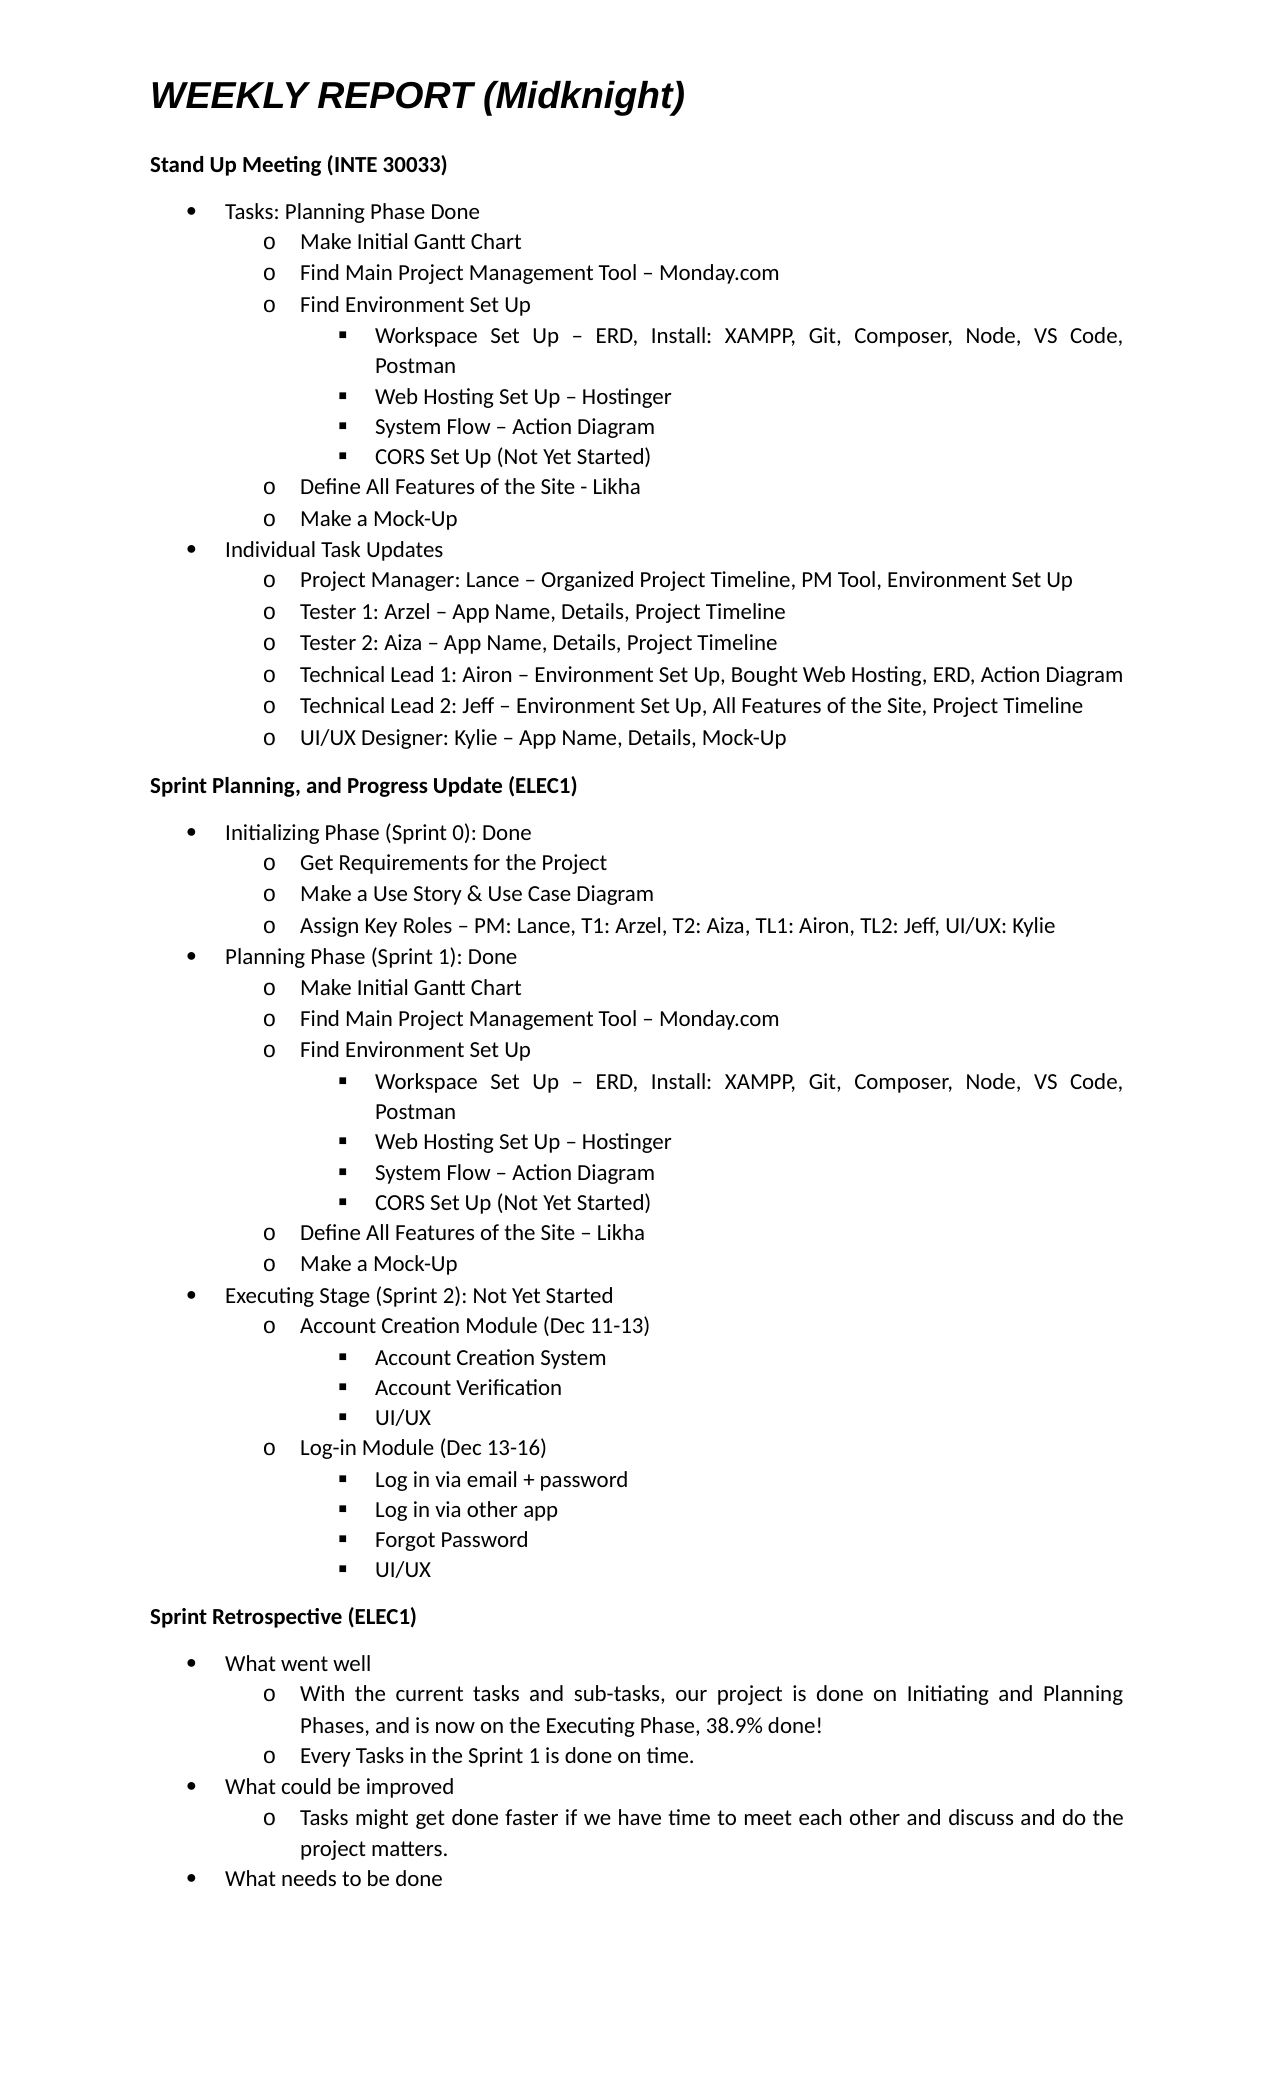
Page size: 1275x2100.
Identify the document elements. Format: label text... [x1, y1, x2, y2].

list Make Initial Gantt Chart [262, 227, 1125, 256]
list What went well [187, 1649, 1125, 1677]
list Assign Key Roles – PM: Lance, T1: Arzel, T2: Aiza, TL1: Airon, TL2: Jeff, UI/UX: Kylie [262, 911, 1125, 940]
list What needs to be done [187, 1864, 1125, 1892]
list Find Main Project Management Tool – Monday.com [262, 258, 1125, 288]
list Web Hosting Set Up – Hostinger [337, 1127, 1125, 1156]
list CORS Set Up (Not Yet Started) [337, 1188, 1125, 1216]
list Account Creation System [337, 1343, 1125, 1371]
list Individual Task Updates [187, 535, 1125, 563]
list Tester 1: Arzel – App Name, Details, Project Timeline [262, 597, 1125, 626]
list Workspace Set Up – ERD, Install: XAMPP, Git, Composer, Node, VS Code, Postman [337, 321, 1125, 380]
list System Flow – Action Diagram [337, 1158, 1125, 1186]
list Find Environment Set Up [262, 1036, 1125, 1065]
list CORS Set Up (Not Yet Started) [337, 442, 1125, 470]
list Tester 2: Aiza – App Name, Details, Project Timeline [262, 628, 1125, 658]
list Executing Stage (Sprint 2): Not Yet Started [187, 1281, 1125, 1309]
list Account Verification [337, 1373, 1125, 1401]
list System Flow – Action Diagram [337, 412, 1125, 440]
list Every Tasks in the Sprint 1 is done on time. [262, 1741, 1125, 1770]
list Initializing Phase (Sprint 0): Done [187, 818, 1125, 846]
list Account Creation Module (Dec 11-13) [262, 1311, 1125, 1340]
list Technical Lead 1: Airon – Environment Set Up, Bought Web Hosting, ERD, Action Diagram [262, 660, 1125, 689]
list Make Initial Gantt Chart [262, 973, 1125, 1002]
list Planning Phase (Sprint 1): Done [187, 942, 1125, 971]
text Sprint Retrospective (ELEC1) [150, 1602, 1125, 1630]
list UI/UX Designer: Kylie – App Name, Details, Mock-Up [262, 723, 1125, 752]
list Find Environment Set Up [262, 290, 1125, 319]
list Web Hosting Set Up – Hostinger [337, 382, 1125, 410]
list Workspace Set Up – ERD, Install: XAMPP, Git, Composer, Node, VS Code, Postman [337, 1067, 1125, 1125]
text Sprint Planning, and Progress Update (ELEC1) [150, 771, 1125, 799]
list Log in via other app [337, 1495, 1125, 1523]
list UI/UX [337, 1555, 1125, 1583]
list Tasks might get done faster if we have time to meet each other and discuss and do the project matters. [262, 1803, 1125, 1862]
list What could be improved [187, 1772, 1125, 1800]
list Technical Lead 2: Jeff – Environment Set Up, All Features of the Site, Project Timeline [262, 691, 1125, 721]
list Make a Use Story & Use Case Diagram [262, 879, 1125, 909]
list Log in via email + password [337, 1465, 1125, 1493]
list Make a Mock-Up [262, 1249, 1125, 1279]
list UI/UX [337, 1403, 1125, 1431]
list Get Requirements for the Project [262, 848, 1125, 877]
text Stand Up Meeting (INTE 30033) [150, 150, 1125, 178]
list Define All Features of the Site – Likha [262, 1218, 1125, 1247]
list With the current tasks and sub-tasks, our project is done on Initiating and Planning Phases, and is now on the Executing Phase, 38.9% done! [262, 1679, 1125, 1739]
list Define All Features of the Site - Likha [262, 472, 1125, 502]
list Find Main Project Management Tool – Monday.com [262, 1004, 1125, 1033]
list Tasks: Planning Phase Done [187, 197, 1125, 225]
list Make a Mock-Up [262, 504, 1125, 533]
list Forgot Password [337, 1525, 1125, 1553]
list Project Manager: Lance – Organized Project Timeline, PM Tool, Environment Set Up [262, 566, 1125, 595]
list Log-in Module (Dec 13-16) [262, 1433, 1125, 1462]
